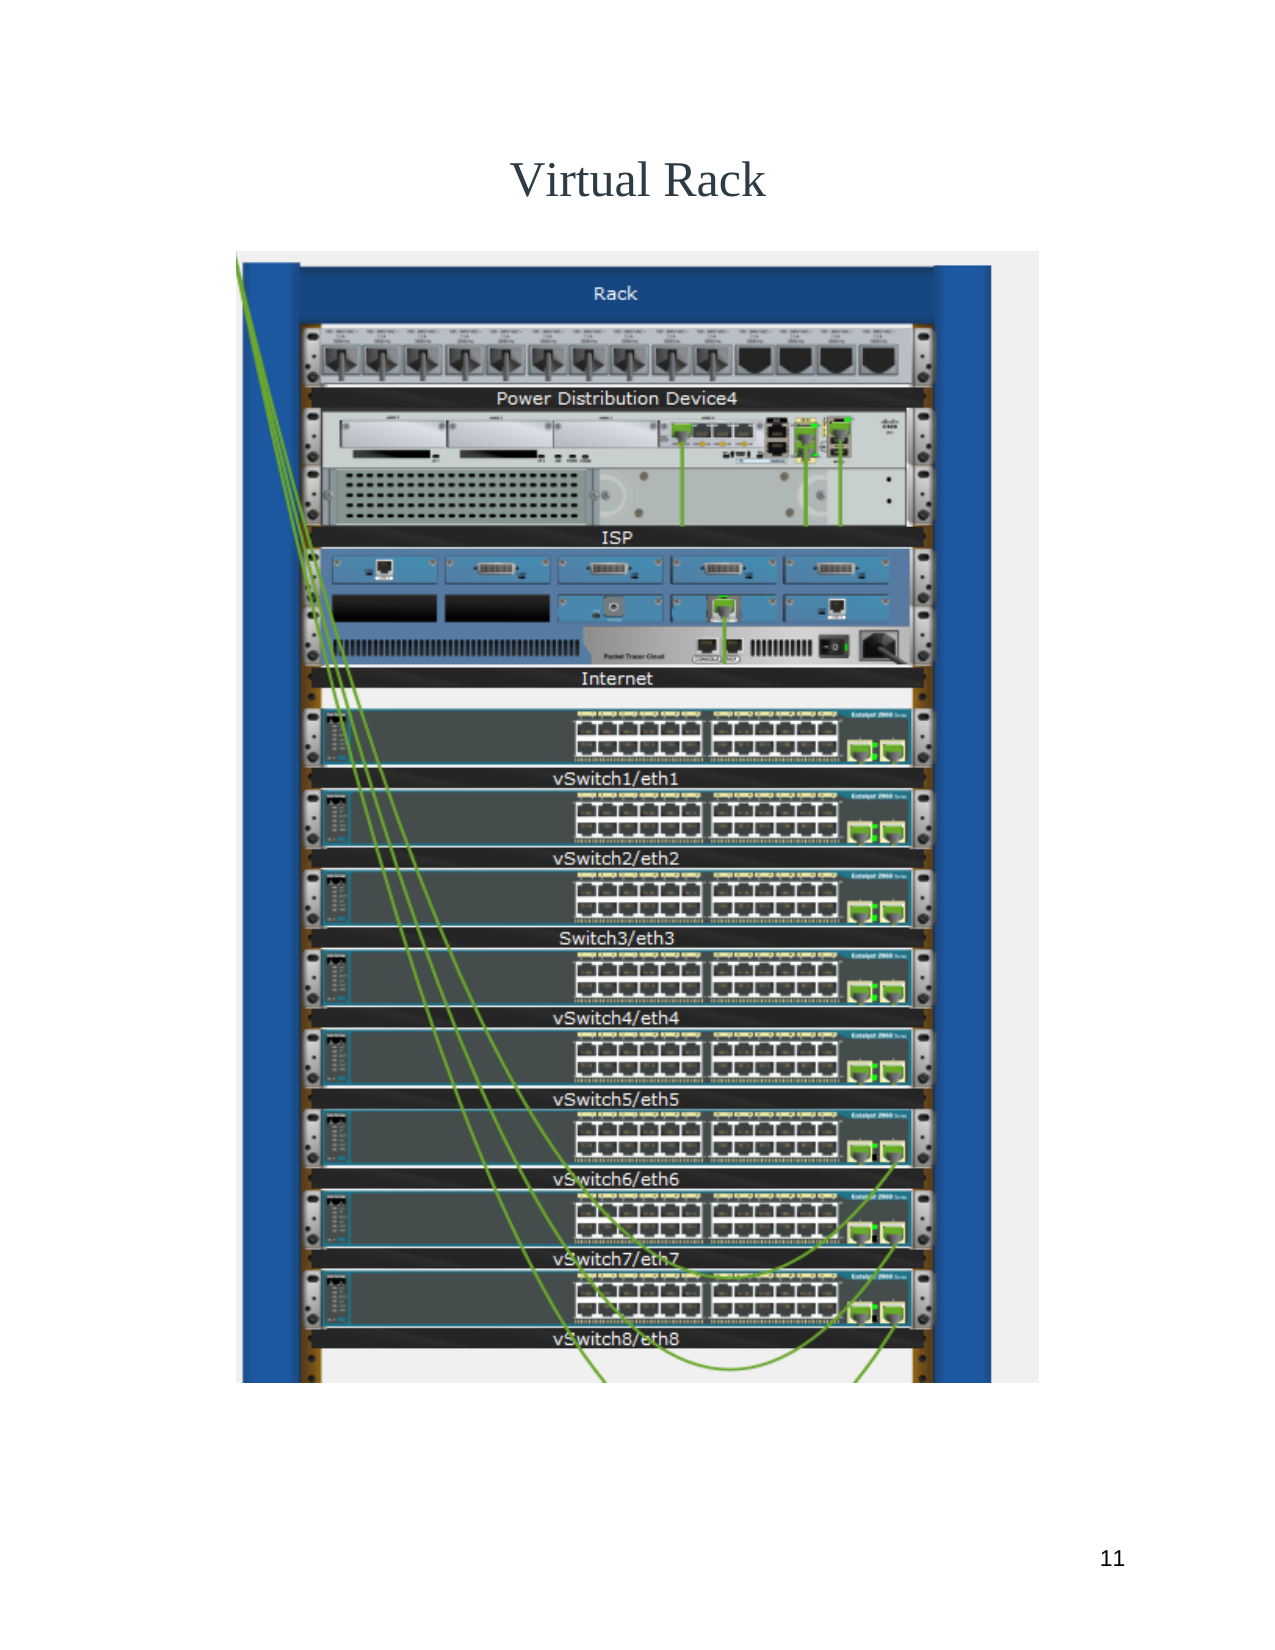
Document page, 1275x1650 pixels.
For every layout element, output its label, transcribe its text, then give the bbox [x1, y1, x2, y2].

subtitle Virtual Rack [150, 150, 1125, 207]
picture [236, 251, 1039, 1383]
